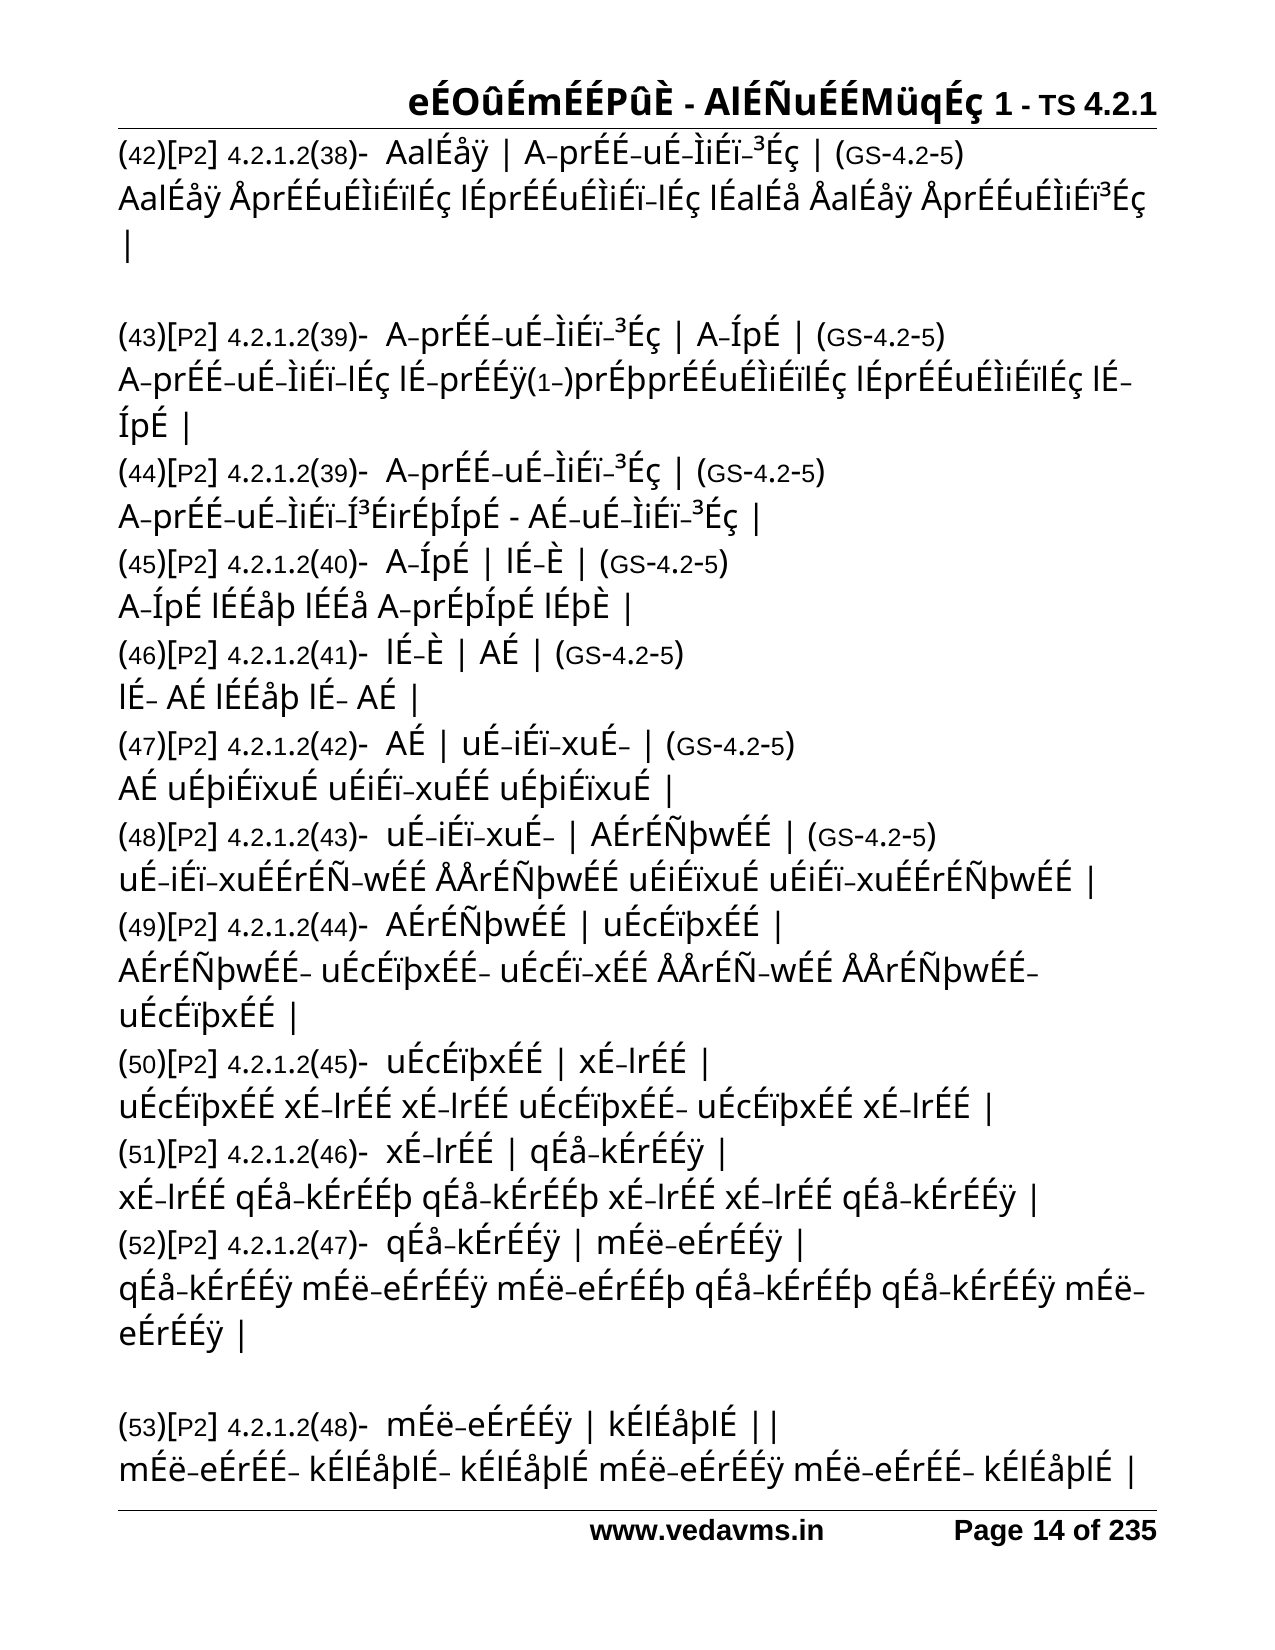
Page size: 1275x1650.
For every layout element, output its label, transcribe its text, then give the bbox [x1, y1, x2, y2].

text uÉ–iÉï–xuÉÉrÉÑ–wÉÉ ÅÅrÉÑþwÉÉ uÉiÉïxuÉ uÉiÉï–xuÉÉrÉÑþwÉÉ | [118, 856, 1157, 901]
text (44)[P2] 4.2.1.2(39)- A–prÉÉ–uÉ–ÌiÉï–³Éç | (GS-4.2-5) [118, 447, 1157, 492]
text AÉrÉÑþwÉÉ– uÉcÉïþxÉÉ– uÉcÉï–xÉÉ ÅÅrÉÑ–wÉÉ ÅÅrÉÑþwÉÉ– uÉcÉïþxÉÉ | [118, 947, 1157, 1037]
text A–ÍpÉ lÉÉåþ lÉÉå A–prÉþÍpÉ lÉþÈ | [118, 583, 1157, 629]
text AalÉåÿ ÅprÉÉuÉÌiÉïlÉç lÉprÉÉuÉÌiÉï–lÉç lÉalÉå ÅalÉåÿ ÅprÉÉuÉÌiÉï³Éç | [118, 174, 1157, 265]
text (45)[P2] 4.2.1.2(40)- A–ÍpÉ | lÉ–È | (GS-4.2-5) [118, 538, 1157, 583]
text (47)[P2] 4.2.1.2(42)- AÉ | uÉ–iÉï–xuÉ– | (GS-4.2-5) [118, 719, 1157, 765]
text (46)[P2] 4.2.1.2(41)- lÉ–È | AÉ | (GS-4.2-5) [118, 629, 1157, 674]
text uÉcÉïþxÉÉ xÉ–lrÉÉ xÉ–lrÉÉ uÉcÉïþxÉÉ– uÉcÉïþxÉÉ xÉ–lrÉÉ | [118, 1083, 1157, 1128]
text A–prÉÉ–uÉ–ÌiÉï–lÉç lÉ–prÉÉÿ(1–)prÉþprÉÉuÉÌiÉïlÉç lÉprÉÉuÉÌiÉïlÉç lÉ–ÍpÉ | [118, 356, 1157, 447]
text xÉ–lrÉÉ qÉå–kÉrÉÉþ qÉå–kÉrÉÉþ xÉ–lrÉÉ xÉ–lrÉÉ qÉå–kÉrÉÉÿ | [118, 1174, 1157, 1219]
text AÉ uÉþiÉïxuÉ uÉiÉï–xuÉÉ uÉþiÉïxuÉ | [118, 765, 1157, 810]
text mÉë–eÉrÉÉ– kÉlÉåþlÉ– kÉlÉåþlÉ mÉë–eÉrÉÉÿ mÉë–eÉrÉÉ– kÉlÉåþlÉ | [118, 1446, 1157, 1492]
text (53)[P2] 4.2.1.2(48)- mÉë–eÉrÉÉÿ | kÉlÉåþlÉ || [118, 1401, 1157, 1446]
text (43)[P2] 4.2.1.2(39)- A–prÉÉ–uÉ–ÌiÉï–³Éç | A–ÍpÉ | (GS-4.2-5) [118, 311, 1157, 356]
text (42)[P2] 4.2.1.2(38)- AalÉåÿ | A–prÉÉ–uÉ–ÌiÉï–³Éç | (GS-4.2-5) [118, 129, 1157, 174]
text (50)[P2] 4.2.1.2(45)- uÉcÉïþxÉÉ | xÉ–lrÉÉ | [118, 1037, 1157, 1083]
text (51)[P2] 4.2.1.2(46)- xÉ–lrÉÉ | qÉå–kÉrÉÉÿ | [118, 1128, 1157, 1174]
text A–prÉÉ–uÉ–ÌiÉï–Í³ÉirÉþÍpÉ - AÉ–uÉ–ÌiÉï–³Éç | [118, 492, 1157, 538]
text lÉ– AÉ lÉÉåþ lÉ– AÉ | [118, 674, 1157, 719]
text qÉå–kÉrÉÉÿ mÉë–eÉrÉÉÿ mÉë–eÉrÉÉþ qÉå–kÉrÉÉþ qÉå–kÉrÉÉÿ mÉë–eÉrÉÉÿ | [118, 1264, 1157, 1355]
text (48)[P2] 4.2.1.2(43)- uÉ–iÉï–xuÉ– | AÉrÉÑþwÉÉ | (GS-4.2-5) [118, 810, 1157, 856]
text (52)[P2] 4.2.1.2(47)- qÉå–kÉrÉÉÿ | mÉë–eÉrÉÉÿ | [118, 1219, 1157, 1264]
text (49)[P2] 4.2.1.2(44)- AÉrÉÑþwÉÉ | uÉcÉïþxÉÉ | [118, 901, 1157, 947]
